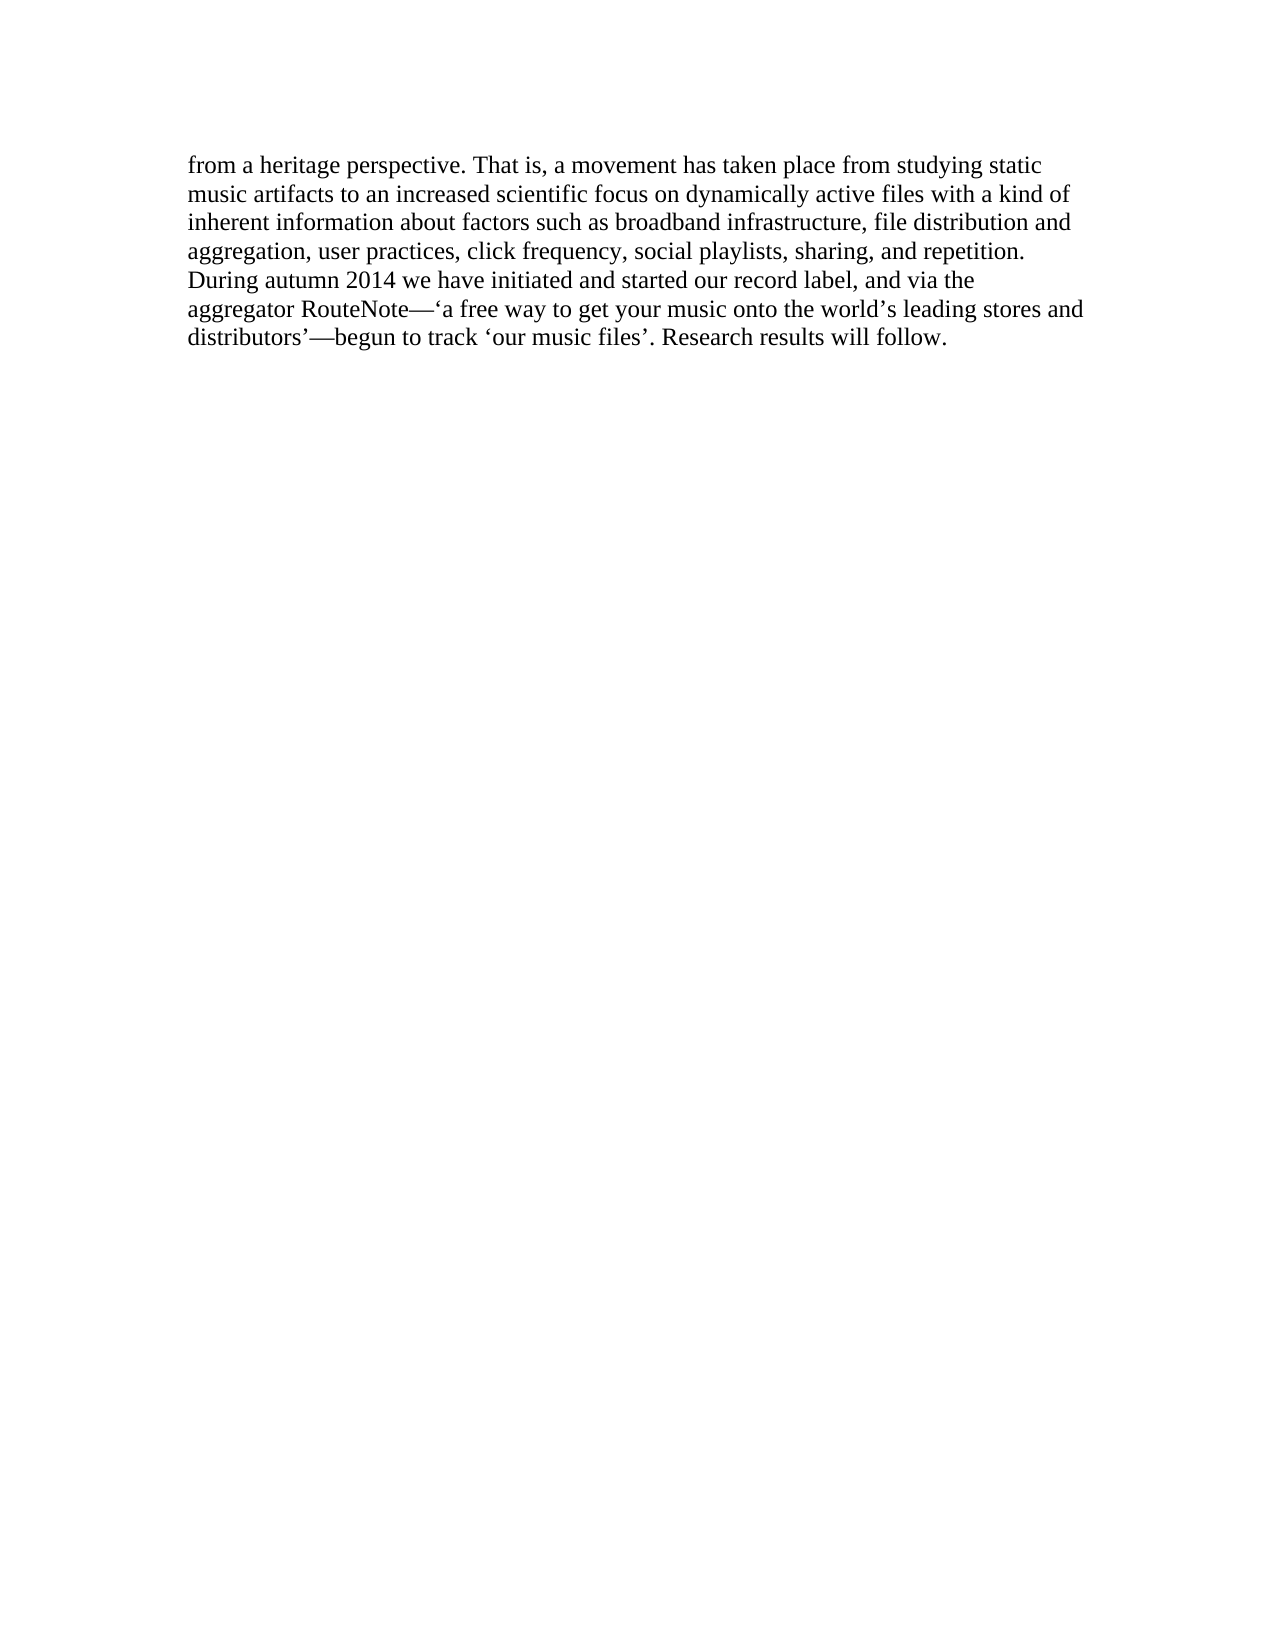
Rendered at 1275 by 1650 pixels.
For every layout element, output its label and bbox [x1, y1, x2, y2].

text [187, 150, 1087, 351]
